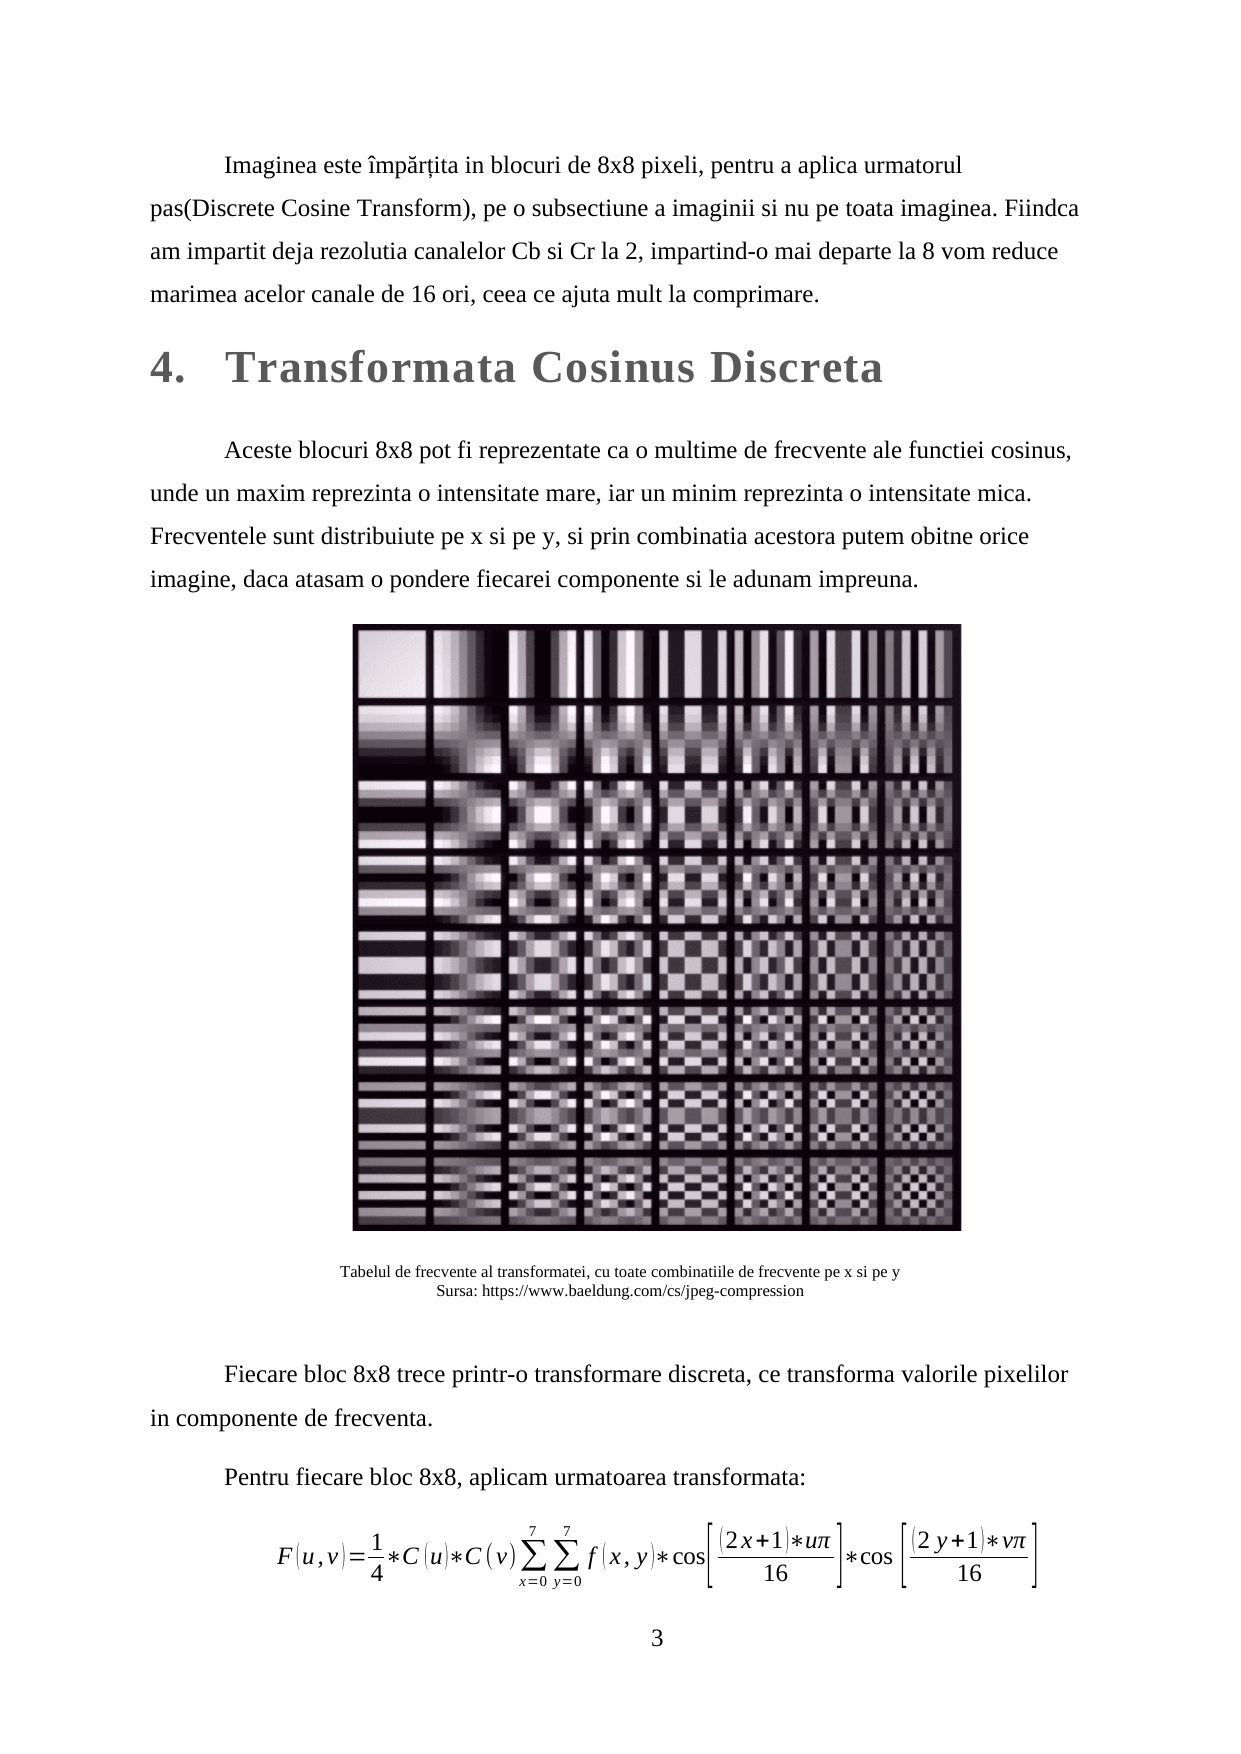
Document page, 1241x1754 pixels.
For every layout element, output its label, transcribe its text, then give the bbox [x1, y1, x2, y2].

text Aceste blocuri 8x8 pot fi reprezentate ca o multime de frecvente ale functiei cosinus, unde un maxim reprezinta o intensitate mare, iar un minim reprezinta o intensitate mica. Frecventele sunt distribuiute pe x si pe y, si prin combinatia acestora putem obitne orice imagine, daca atasam o pondere fiecarei componente si le adunam impreuna. [150, 435, 1090, 593]
text Sursa: https://www.baeldung.com/cs/jpeg-compression [150, 1281, 1090, 1300]
text Imaginea este împărțita in blocuri de 8x8 pixeli, pentru a aplica urmatorul pas(Discrete Cosine Transform), pe o subsectiune a imaginii si nu pe toata imaginea. Fiindca am impartit deja rezolutia canalelor Cb si Cr la 2, impartind-o mai departe la 8 vom reduce marimea acelor canale de 16 ori, ceea ce ajuta mult la comprimare. [150, 150, 1090, 308]
picture [352, 624, 962, 1231]
subtitle Transformata Cosinus Discreta [150, 339, 1090, 392]
text Pentru fiecare bloc 8x8, aplicam urmatoarea transformata: [150, 1462, 1090, 1491]
text Fiecare bloc 8x8 trece printr-o transformare discreta, ce transforma valorile pixelilor in componente de frecventa. [150, 1359, 1090, 1431]
text Tabelul de frecvente al transformatei, cu toate combinatiile de frecvente pe x si pe y [150, 1261, 1090, 1281]
